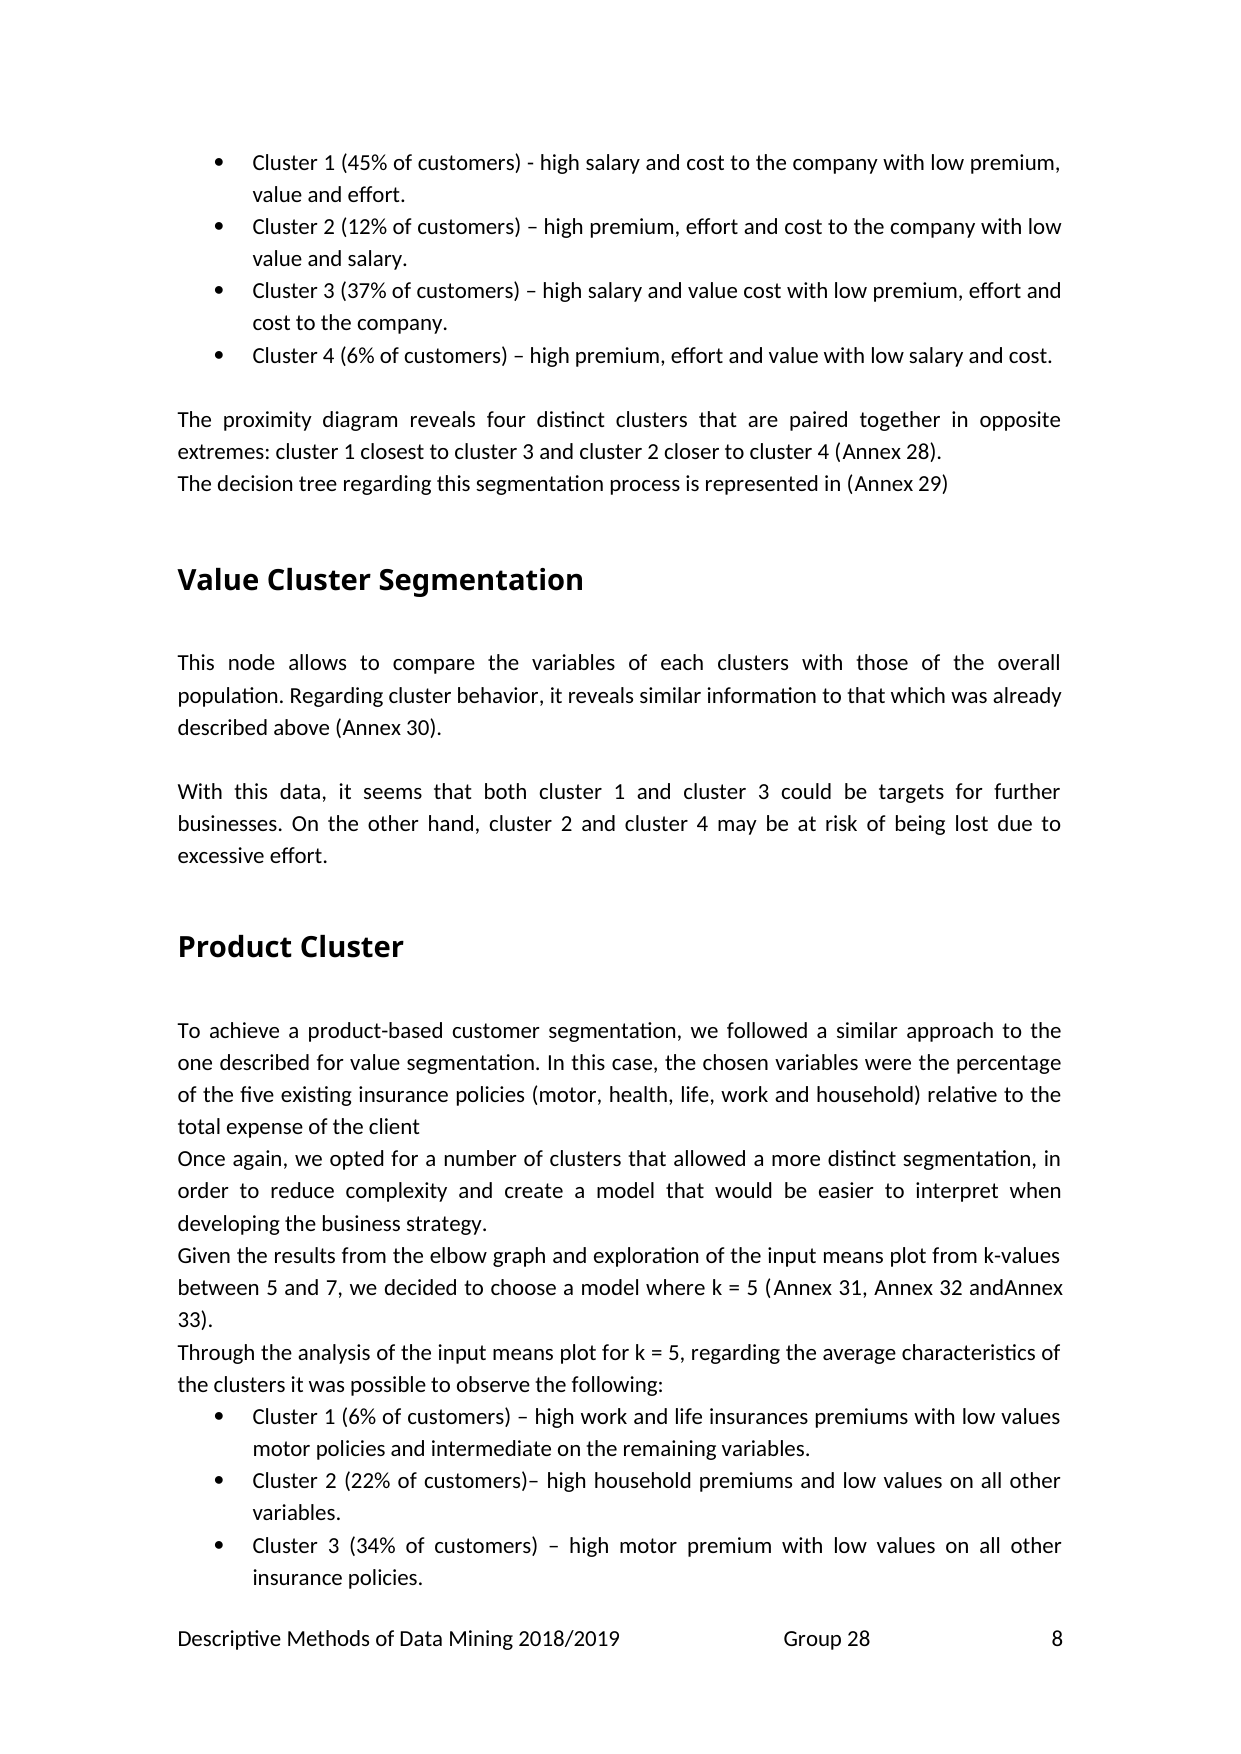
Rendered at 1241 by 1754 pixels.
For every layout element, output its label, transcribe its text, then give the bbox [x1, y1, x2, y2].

subtitle Value Cluster Segmentation [177, 559, 1063, 598]
text Once again, we opted for a number of clusters that allowed a more distinct segmentation, in order to reduce complexity and create a model that would be easier to interpret when developing the business strategy. [177, 1144, 1063, 1237]
text This node allows to compare the variables of each clusters with those of the overall population. Regarding cluster behavior, it reveals similar information to that which was already described above (Annex 30). [177, 648, 1063, 741]
list Cluster 2 (22% of customers)– high household premiums and low values on all other variables. [215, 1466, 1063, 1527]
list Cluster 4 (6% of customers) – high premium, effort and value with low salary and cost. [215, 341, 1063, 369]
text Through the analysis of the input means plot for k = 5, regarding the average characteristics of the clusters it was possible to observe the following: [177, 1338, 1063, 1398]
list Cluster 3 (34% of customers) – high motor premium with low values on all other insurance policies. [215, 1531, 1063, 1591]
text With this data, it seems that both cluster 1 and cluster 3 could be targets for further businesses. On the other hand, cluster 2 and cluster 4 may be at risk of being lost due to excessive effort. [177, 777, 1063, 870]
subtitle Product Cluster [177, 926, 1063, 966]
list Cluster 3 (37% of customers) – high salary and value cost with low premium, effort and cost to the company. [215, 276, 1063, 337]
list Cluster 1 (45% of customers) - high salary and cost to the company with low premium, value and effort. [215, 148, 1063, 208]
text Given the results from the elbow graph and exploration of the input means plot from k-values between 5 and 7, we decided to choose a model where k = 5 (Annex 31, 32 and 33). [177, 1241, 1063, 1333]
text To achieve a product-based customer segmentation, we followed a similar approach to the one described for value segmentation. In this case, the chosen variables were the percentage of the five existing insurance policies (motor, health, life, work and household) relative to the total expense of the client [177, 1016, 1063, 1140]
list Cluster 2 (12% of customers) – high premium, effort and cost to the company with low value and salary. [215, 212, 1063, 272]
text The proximity diagram reveals four distinct clusters that are paired together in opposite extremes: cluster 1 closest to cluster 3 and cluster 2 closer to cluster 4 (Annex 28). [177, 405, 1063, 465]
text The decision tree regarding this segmentation process is represented in (Annex 29) [177, 469, 1063, 497]
list Cluster 1 (6% of customers) – high work and life insurances premiums with low values motor policies and intermediate on the remaining variables. [215, 1402, 1063, 1462]
